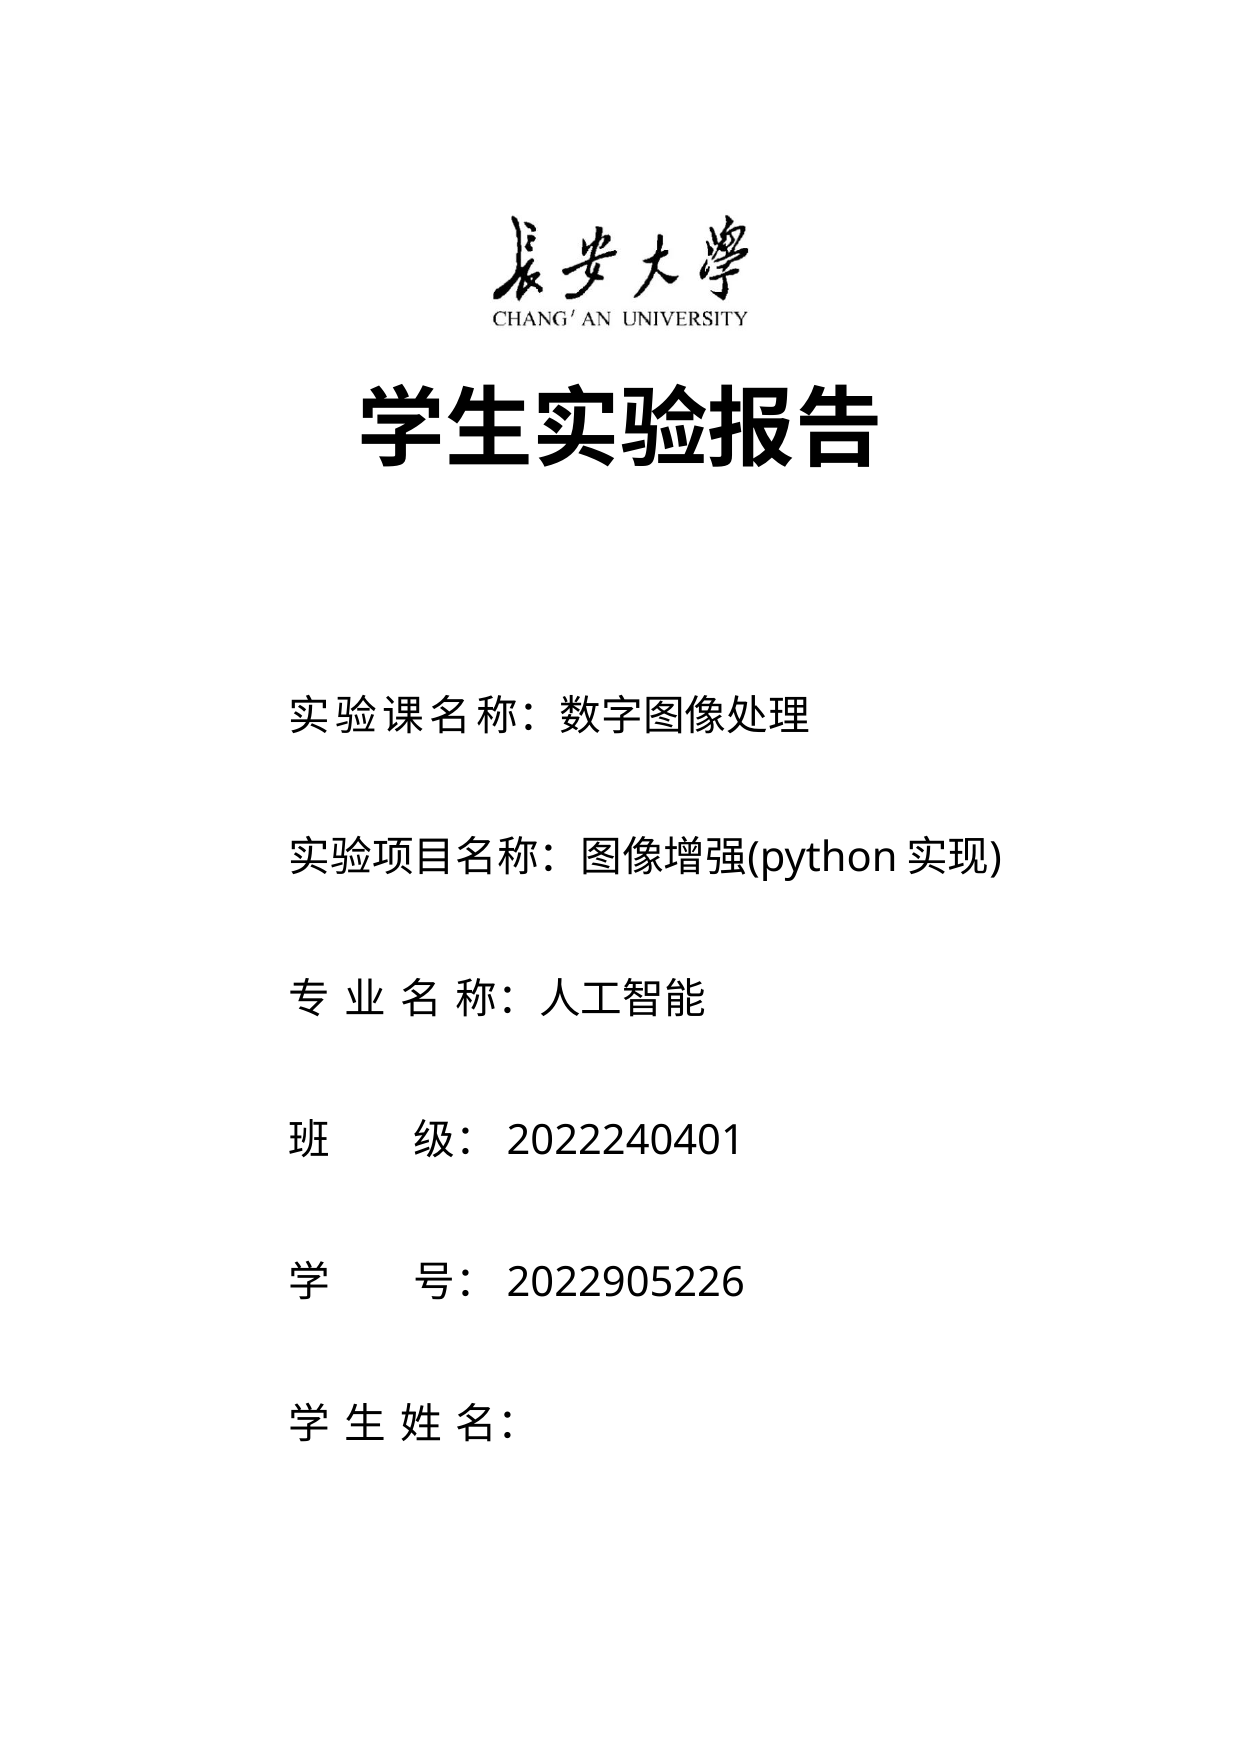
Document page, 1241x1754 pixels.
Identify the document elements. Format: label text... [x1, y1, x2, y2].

text 班级： 2022240401 [289, 1104, 1053, 1169]
picture [489, 209, 751, 331]
text 学生实验报告 [187, 356, 1053, 486]
text 学号： 2022905226 [289, 1246, 1053, 1311]
text 实验课名称：数字图像处理 [289, 679, 1053, 744]
text 学生姓名： [289, 1388, 1053, 1453]
text 专业名称：人工智能 [289, 963, 1053, 1028]
text 实验项目名称：图像增强(python实现) [289, 821, 1053, 886]
